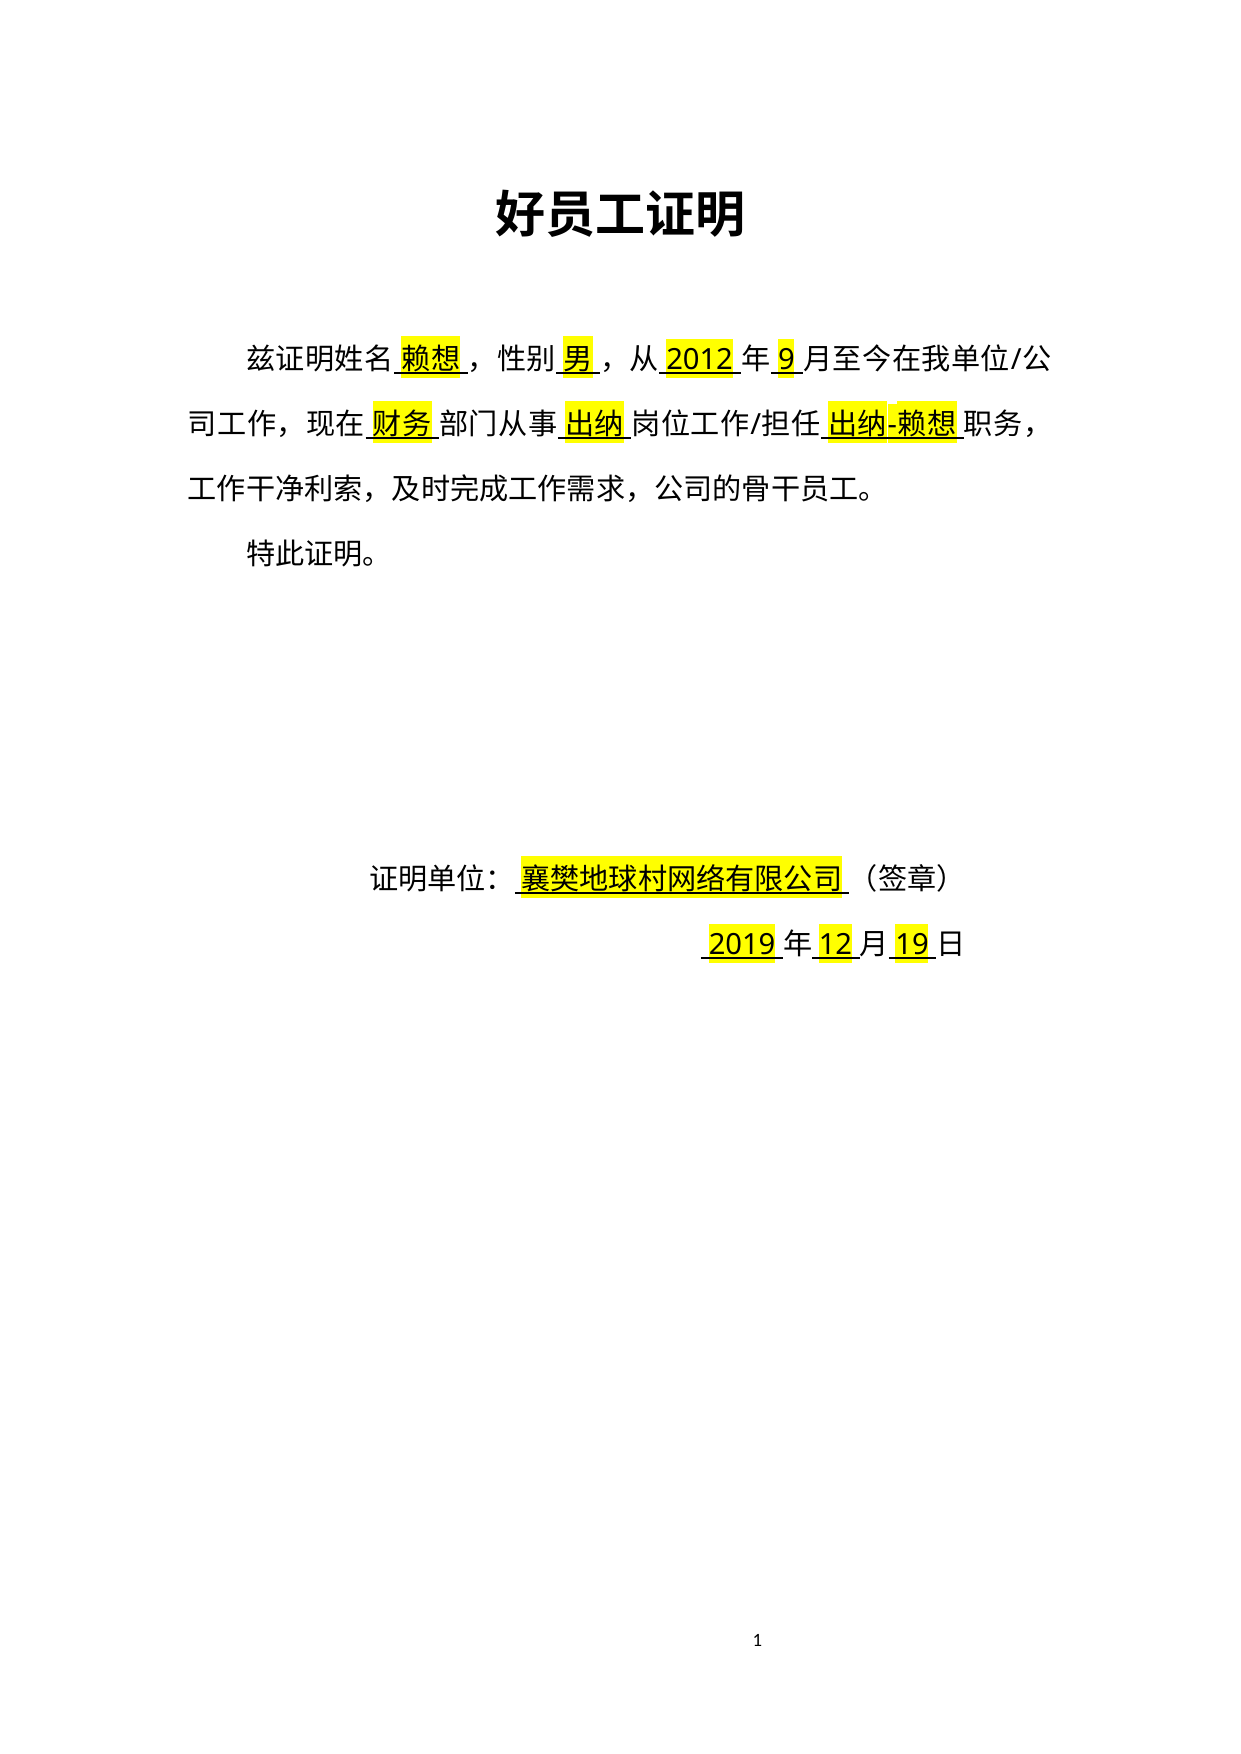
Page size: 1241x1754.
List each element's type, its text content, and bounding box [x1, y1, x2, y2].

text 好员工证明 [187, 162, 1053, 259]
text 特此证明。 [187, 519, 1053, 584]
text 2019 年 12 月 19 日 [187, 909, 965, 974]
text 兹证明姓名 赖想 ，性别 男 ，从 2012 年 9 月至今在我单位/公司工作，现在 财务 部门从事 出纳 岗位工作/担任 出纳-赖想 职务，工作干净利索，及时完成工作需求，公司的骨干员工。 [187, 324, 1053, 519]
text 证明单位： 襄樊地球村网络有限公司 （签章） [187, 844, 965, 909]
